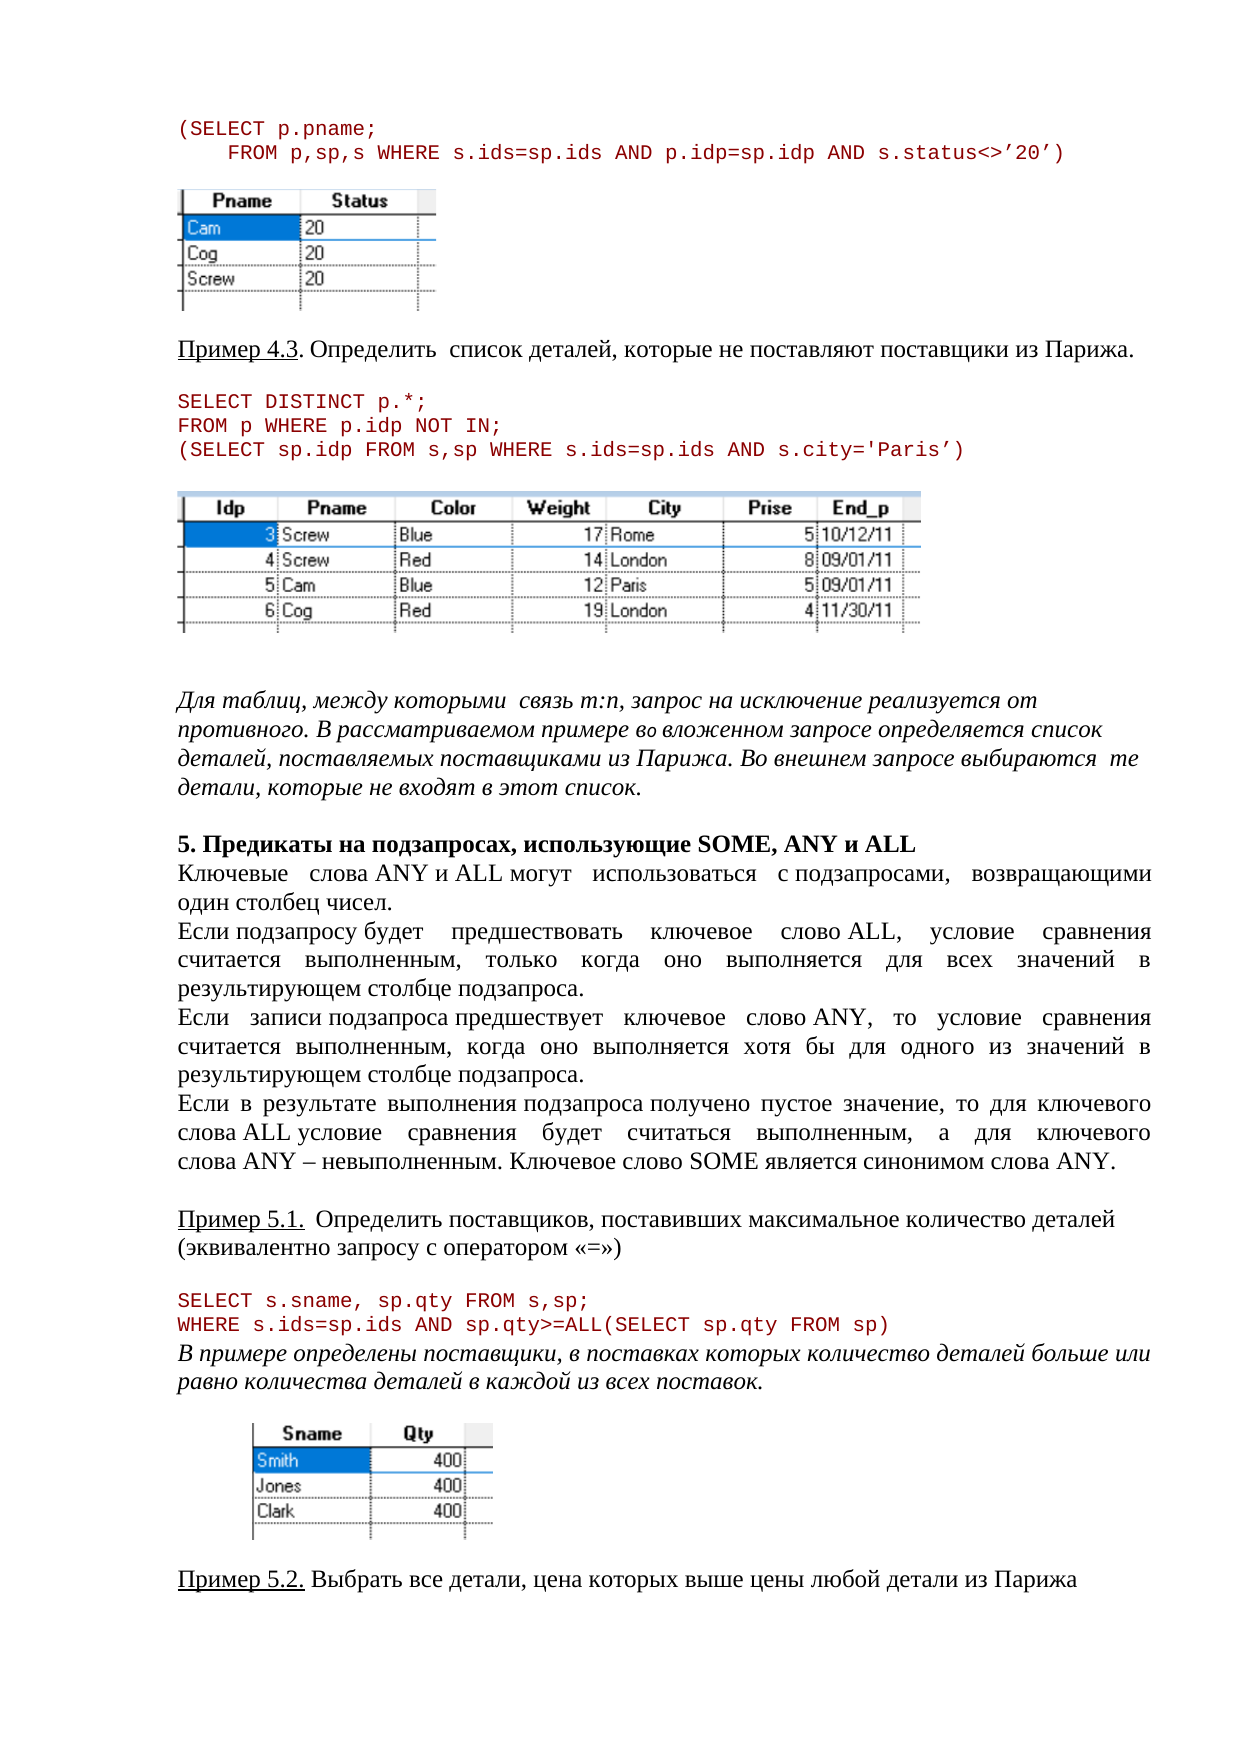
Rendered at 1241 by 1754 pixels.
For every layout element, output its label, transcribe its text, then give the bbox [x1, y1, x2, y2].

text Если записи подзапроса предшествует ключевое слово ANY, то условие сравнения считается выполненным, когда оно выполняется хотя бы для одного из значений в результирующем столбце подзапроса. [177, 1002, 1152, 1088]
text (SELECT sp.idp FROM s,sp WHERE s.ids=sp.ids AND s.city='Paris’) [177, 439, 1152, 462]
text Если в результате выполнения подзапроса получено пустое значение, то для ключевого слова ALL условие сравнения будет считаться выполненным, а для ключевого слова ANY – невыполненным. Ключевое слово SOME является синонимом слова ANY. [177, 1088, 1152, 1174]
text Пример 5.1. Определить поставщиков, поставивших максимальное количество деталей (эквивалентно запросу с оператором «=») [177, 1204, 1152, 1261]
text Для таблиц, между которыми связь m:n, запрос на исключение реализуется от противного. В рассматриваемом примере во вложенном запросе определяется список деталей, поставляемых поставщиками из Парижа. Во внешнем запросе выбираются те детали, которые не входят в этот список. [177, 685, 1152, 800]
text SELECT DISTINCT p.*; [177, 391, 1152, 415]
text Если подзапросу будет предшествовать ключевое слово ALL, условие сравнения считается выполненным, только когда оно выполняется для всех значений в результирующем столбце подзапроса. [177, 916, 1152, 1002]
picture [177, 189, 437, 311]
text SELECT s.sname, sp.qty FROM s,sp; [177, 1290, 1152, 1314]
picture [252, 1423, 493, 1540]
text Ключевые слова ANY и ALL могут использоваться с подзапросами, возвращающими один столбец чисел. [177, 858, 1152, 916]
text FROM p WHERE p.idp NOT IN; [177, 415, 1152, 439]
text (SELECT p.pname; [177, 118, 1152, 142]
picture [177, 491, 921, 633]
text Пример 4.3. Определить список деталей, которые не поставляют поставщики из Парижа. [177, 334, 1152, 363]
text FROM p,sp,s WHERE s.ids=sp.ids AND p.idp=sp.idp AND s.status<>’20’) [177, 142, 1152, 165]
text 5. Предикаты на подзапросах, использующие SOME, ANY и ALL [177, 829, 1152, 858]
text WHERE s.ids=sp.ids AND sp.qty>=ALL(SELECT sp.qty FROM sp) [177, 1314, 1152, 1338]
text Пример 5.2. Выбрать все детали, цена которых выше цены любой детали из Парижа [177, 1564, 1152, 1593]
text В примере определены поставщики, в поставках которых количество деталей больше или равно количества деталей в каждой из всех поставок. [177, 1338, 1152, 1395]
